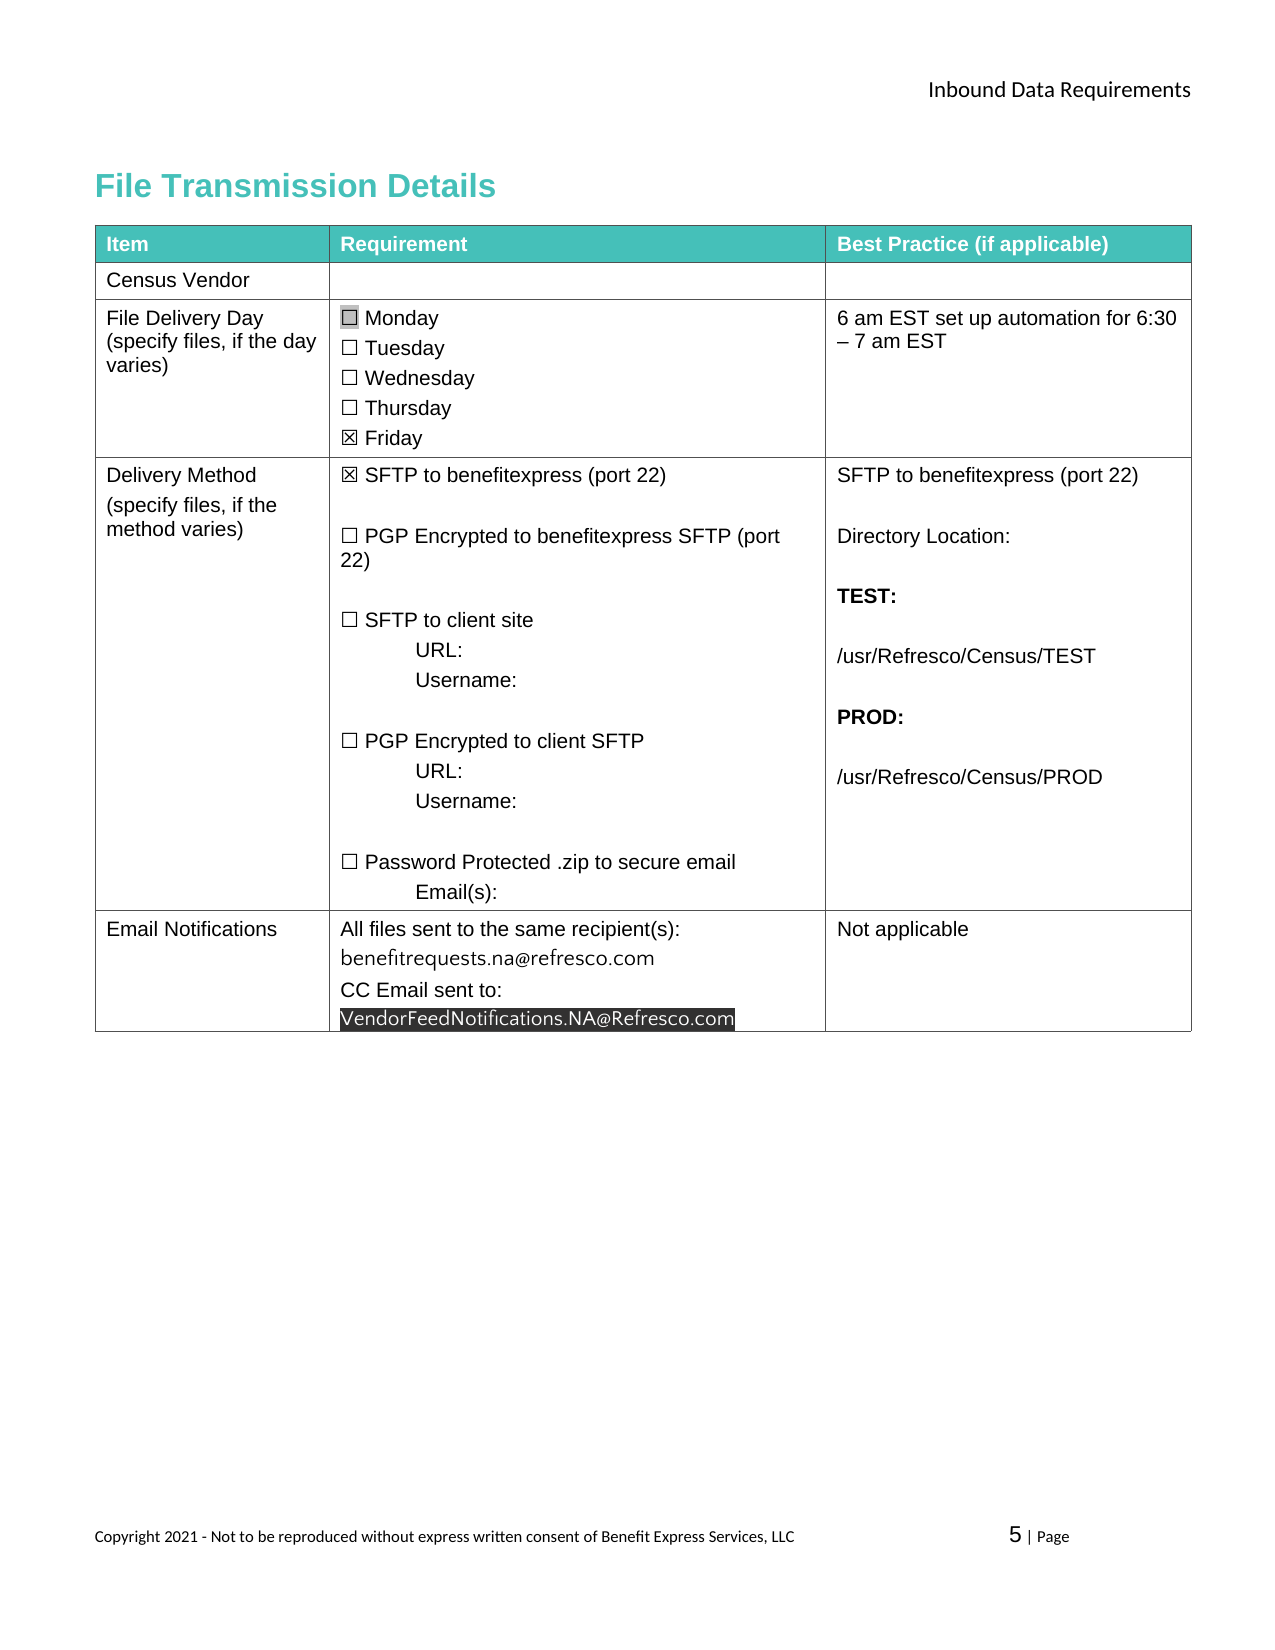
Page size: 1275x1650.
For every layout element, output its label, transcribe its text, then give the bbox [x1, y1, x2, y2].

table_cell File Delivery Day (specify files, if the day varies) [96, 300, 329, 456]
subtitle File Transmission Details [94, 166, 1191, 205]
table_cell Not applicable [826, 911, 1191, 1031]
table_cell Delivery Method (specify files, if the method varies) [96, 458, 329, 910]
table_header Best Practice (if applicable) [826, 226, 1191, 262]
table_cell SFTP to benefitexpress (port 22) Directory Location: TEST: /usr/Refresco/Census/TEST PROD: /usr/Refresco/Census/PROD [826, 458, 1191, 910]
table_cell ☒ SFTP to benefitexpress (port 22) ☐ PGP Encrypted to benefitexpress SFTP (port 22) ☐ SFTP to client site URL: Username: ☐ PGP Encrypted to client SFTP URL: Username: ☐ Password Protected .zip to secure email Email(s): [330, 458, 825, 910]
table_header Requirement [330, 226, 825, 262]
table_cell ☐ Monday ☐ Tuesday ☐ Wednesday ☐ Thursday ☒ Friday [330, 300, 825, 456]
table_cell Census Vendor [96, 263, 329, 298]
table_cell [330, 263, 825, 298]
table_cell 6 am EST set up automation for 6:30 – 7 am EST [826, 300, 1191, 456]
table_cell All files sent to the same recipient(s): benefitrequests.na@refresco.com CC Email sent to: VendorFeedNotifications.NA@Refresco.com [330, 911, 825, 1031]
table_cell [826, 263, 1191, 298]
table_cell Email Notifications [96, 911, 329, 1031]
table_header Item [96, 226, 329, 262]
